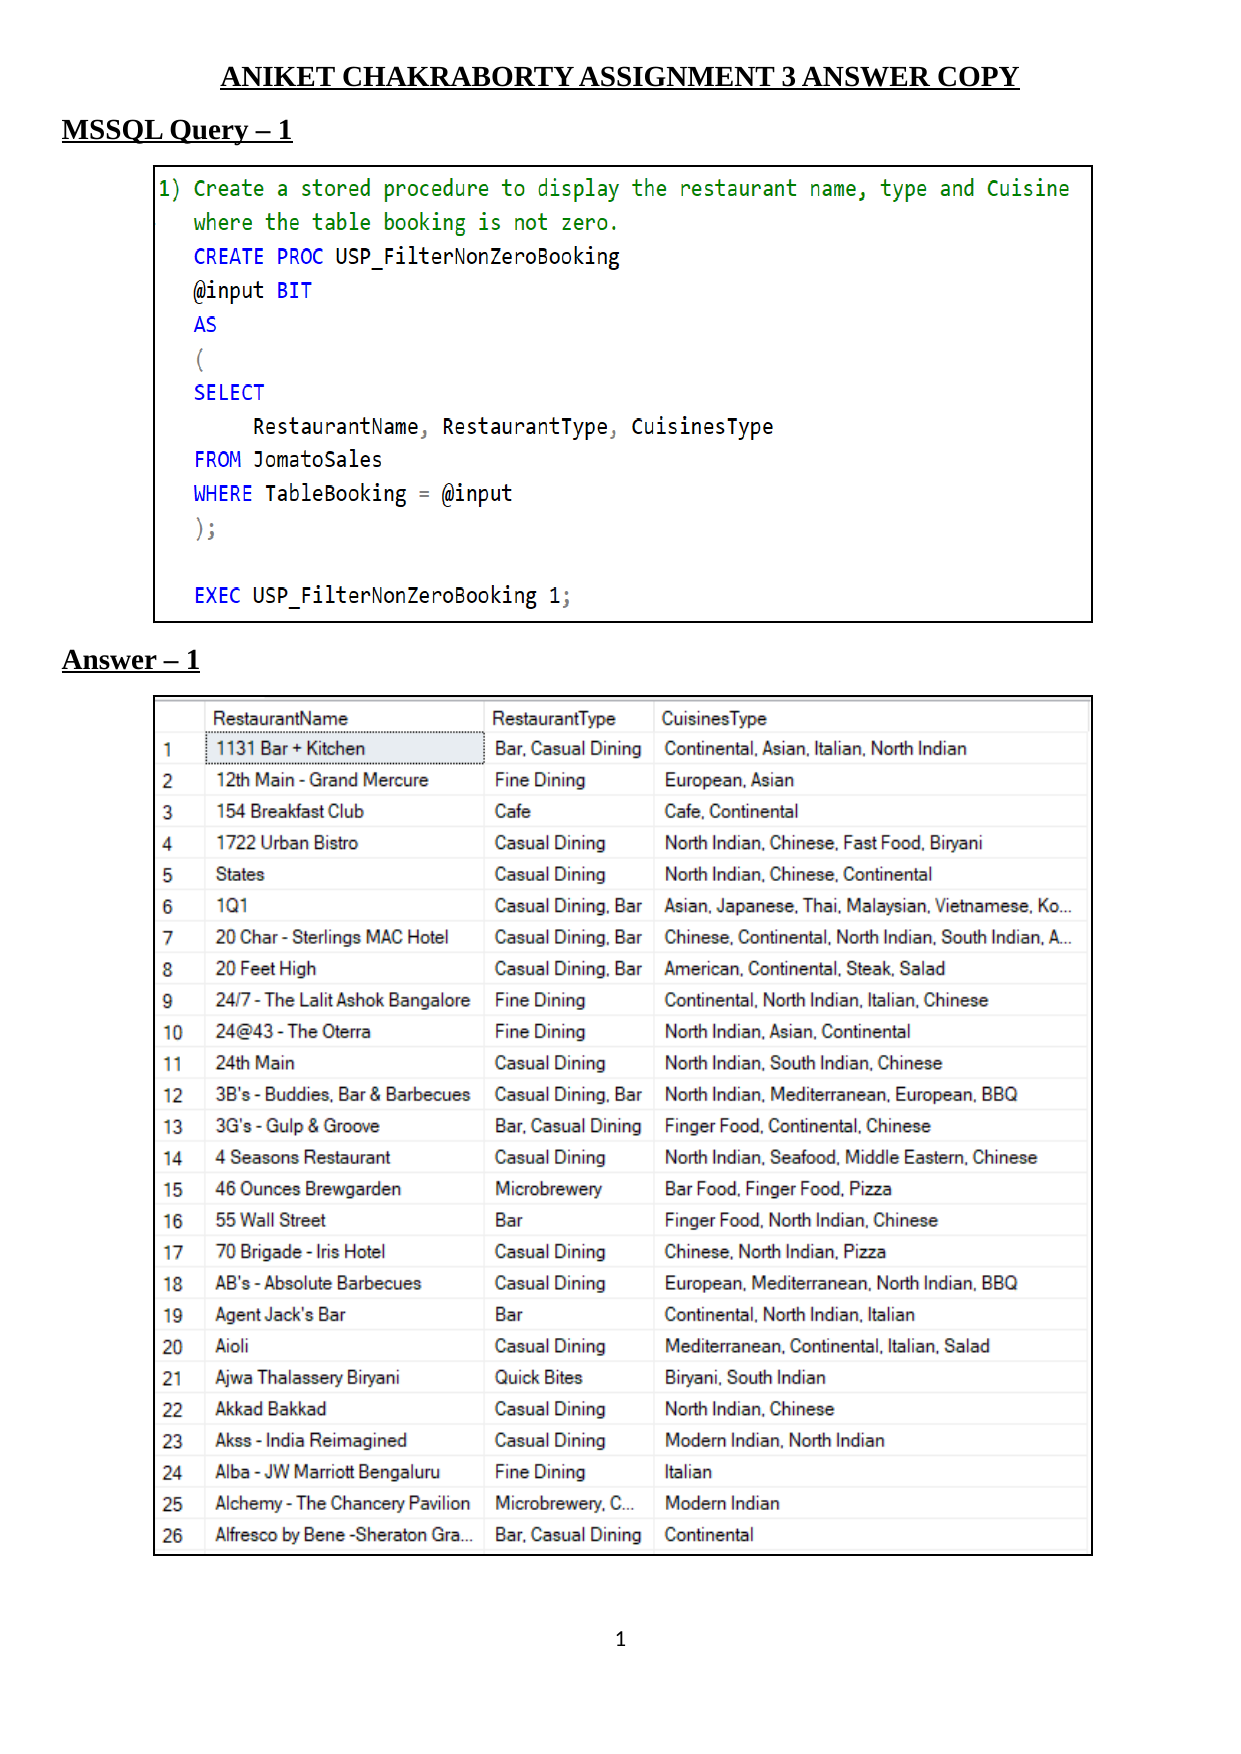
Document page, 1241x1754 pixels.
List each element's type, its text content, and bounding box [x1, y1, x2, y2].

text ANIKET CHAKRABORTY ASSIGNMENT 3 ANSWER COPY [150, 59, 1090, 93]
text Answer – 1 [61, 642, 1184, 676]
picture [155, 697, 1091, 1554]
text MSSQL Query – 1 [61, 112, 1184, 146]
picture [155, 167, 1091, 621]
